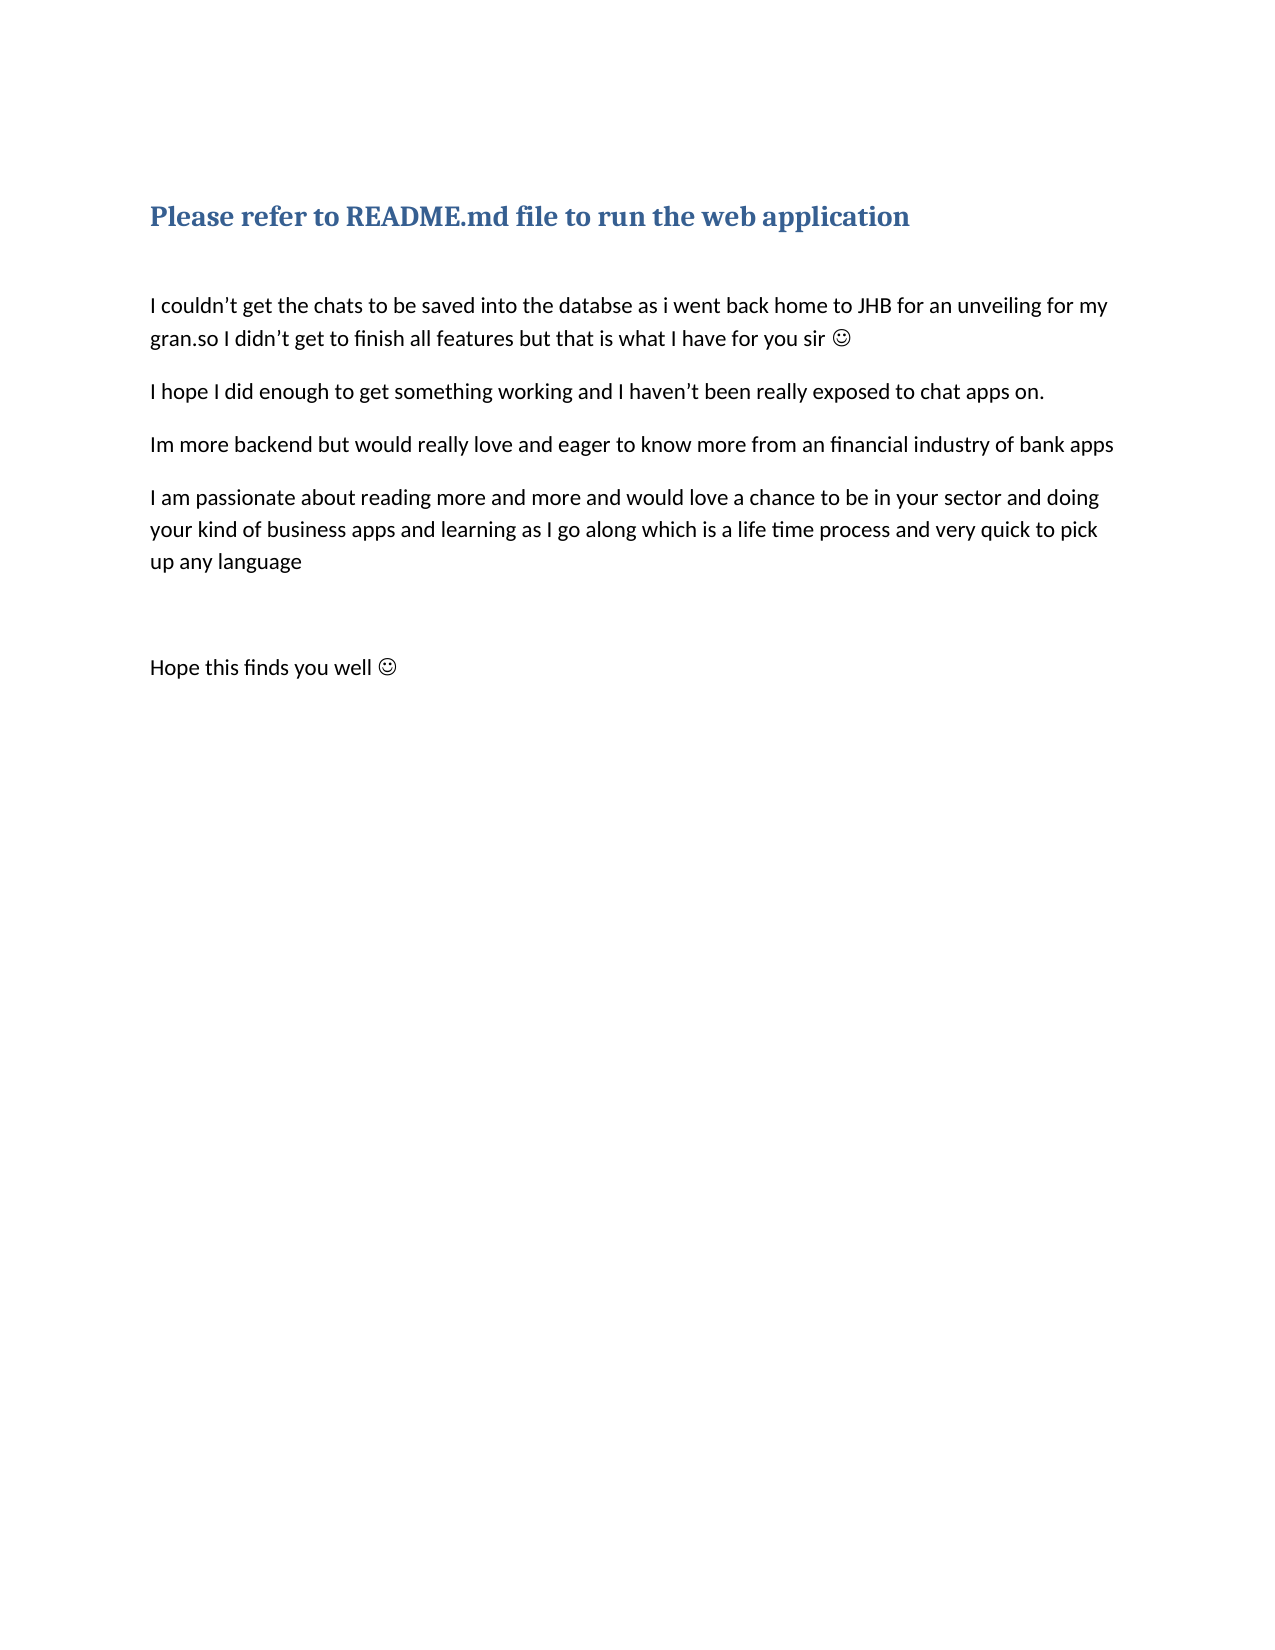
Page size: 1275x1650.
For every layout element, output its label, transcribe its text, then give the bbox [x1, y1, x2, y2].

text I couldn’t get the chats to be saved into the databse as i went back home to JHB for an unveiling for my gran.so I didn’t get to finish all features but that is what I have for you sir [150, 292, 1125, 352]
subtitle Please refer to README.md file to run the web application [150, 200, 1125, 233]
text I hope I did enough to get something working and I haven’t been really exposed to chat apps on. [150, 377, 1125, 405]
text I am passionate about reading more and more and would love a chance to be in your sector and doing your kind of business apps and learning as I go along which is a life time process and very quick to pick up any language [150, 483, 1125, 575]
text Hope this finds you well [150, 653, 1125, 681]
text Im more backend but would really love and eager to know more from an financial industry of bank apps [150, 430, 1125, 458]
